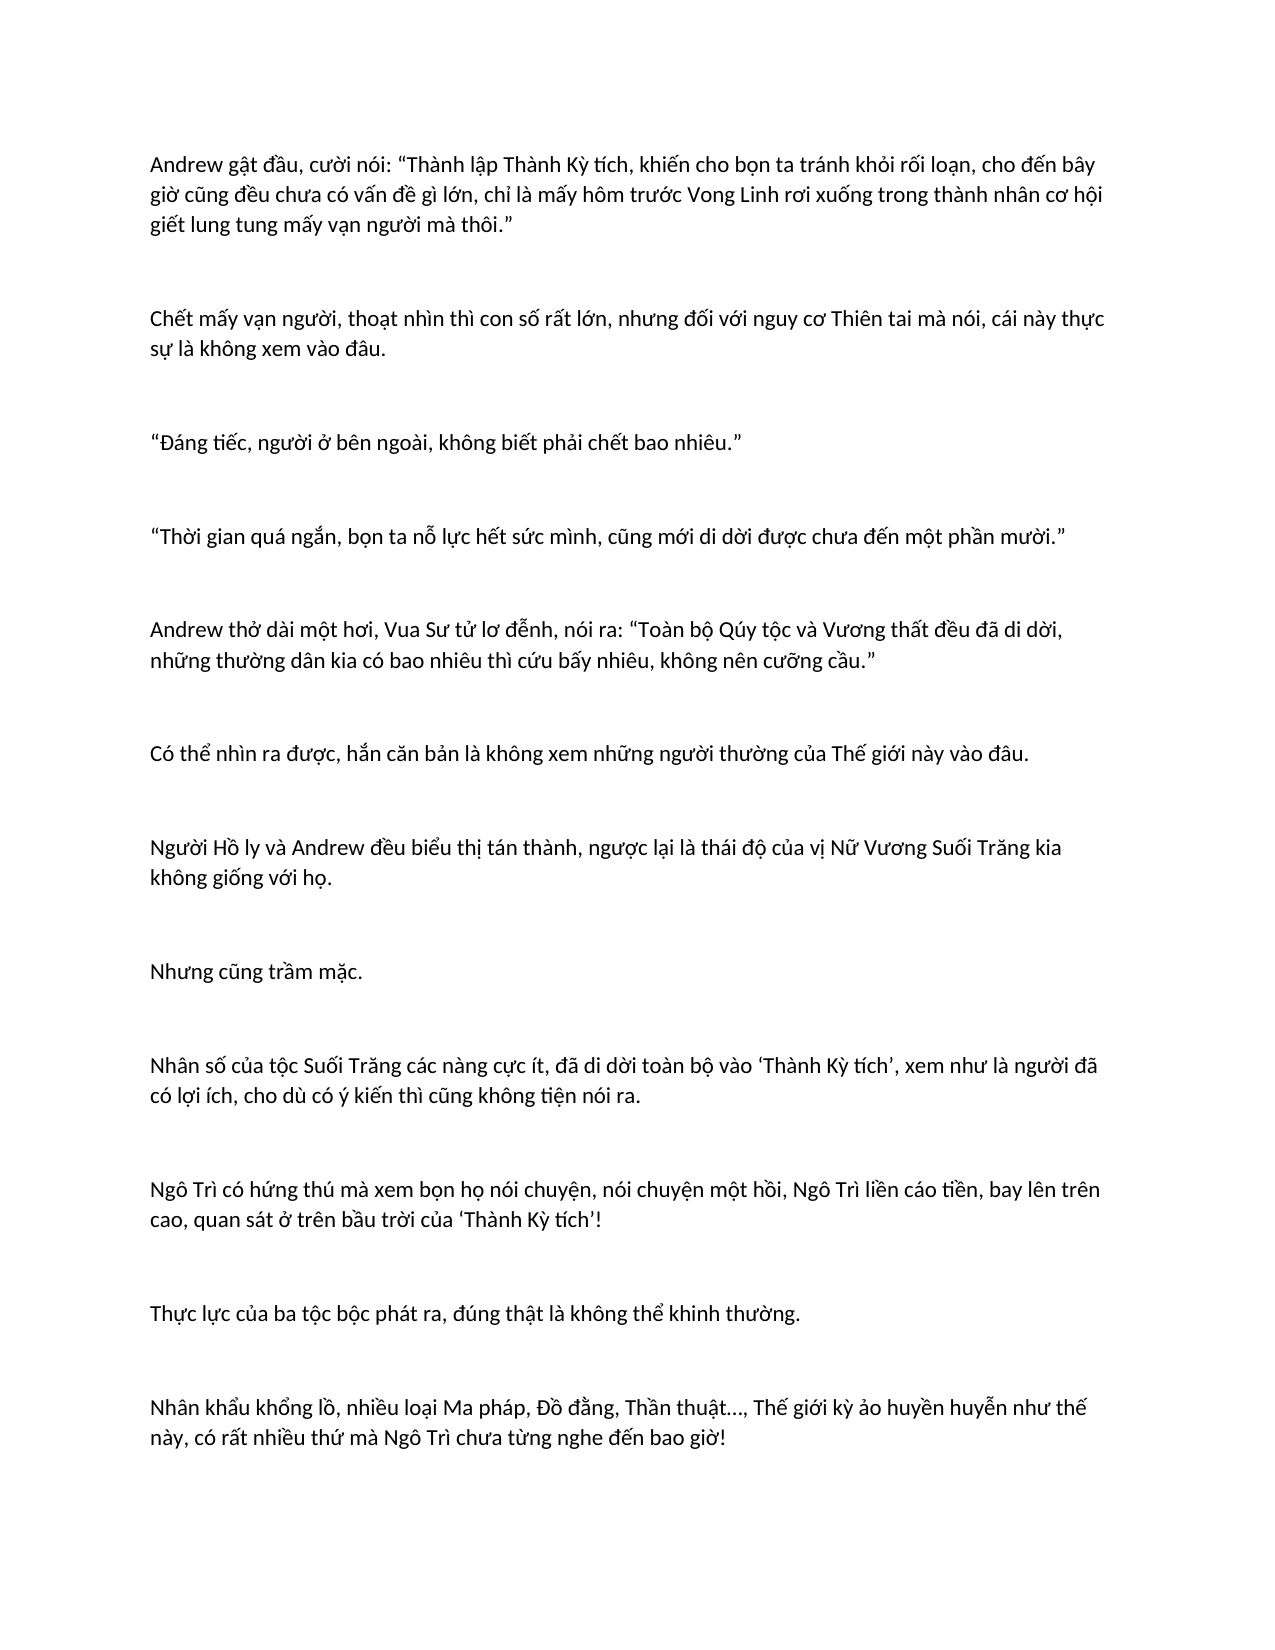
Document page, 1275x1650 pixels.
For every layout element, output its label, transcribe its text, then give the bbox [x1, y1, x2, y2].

text Nhưng cũng trầm mặc. [150, 957, 1125, 985]
text “Thời gian quá ngắn, bọn ta nỗ lực hết sức mình, cũng mới di dời được chưa đến một phần mười.” [150, 522, 1125, 550]
text Chết mấy vạn người, thoạt nhìn thì con số rất lớn, nhưng đối với nguy cơ Thiên tai mà nói, cái này thực sự là không xem vào đâu. [150, 304, 1125, 362]
text Người Hồ ly và Andrew đều biểu thị tán thành, ngược lại là thái độ của vị Nữ Vương Suối Trăng kia không giống với họ. [150, 833, 1125, 892]
text Ngô Trì có hứng thú mà xem bọn họ nói chuyện, nói chuyện một hồi, Ngô Trì liền cáo tiền, bay lên trên cao, quan sát ở trên bầu trời của ‘Thành Kỳ tích’! [150, 1175, 1125, 1233]
text Nhân khẩu khổng lồ, nhiều loại Ma pháp, Đồ đằng, Thần thuật…, Thế giới kỳ ảo huyền huyễn như thế này, có rất nhiều thứ mà Ngô Trì chưa từng nghe đến bao giờ! [150, 1393, 1125, 1451]
text “Đáng tiếc, người ở bên ngoài, không biết phải chết bao nhiêu.” [150, 428, 1125, 456]
text Nhân số của tộc Suối Trăng các nàng cực ít, đã di dời toàn bộ vào ‘Thành Kỳ tích’, xem như là người đã có lợi ích, cho dù có ý kiến thì cũng không tiện nói ra. [150, 1051, 1125, 1109]
text Andrew thở dài một hơi, Vua Sư tử lơ đễnh, nói ra: “Toàn bộ Qúy tộc và Vương thất đều đã di dời, những thường dân kia có bao nhiêu thì cứu bấy nhiêu, không nên cưỡng cầu.” [150, 616, 1125, 674]
text Thực lực của ba tộc bộc phát ra, đúng thật là không thể khinh thường. [150, 1299, 1125, 1327]
text Andrew gật đầu, cười nói: “Thành lập Thành Kỳ tích, khiến cho bọn ta tránh khỏi rối loạn, cho đến bây giờ cũng đều chưa có vấn đề gì lớn, chỉ là mấy hôm trước Vong Linh rơi xuống trong thành nhân cơ hội giết lung tung mấy vạn người mà thôi.” [150, 150, 1125, 238]
text Có thể nhìn ra được, hắn căn bản là không xem những người thường của Thế giới này vào đâu. [150, 739, 1125, 768]
